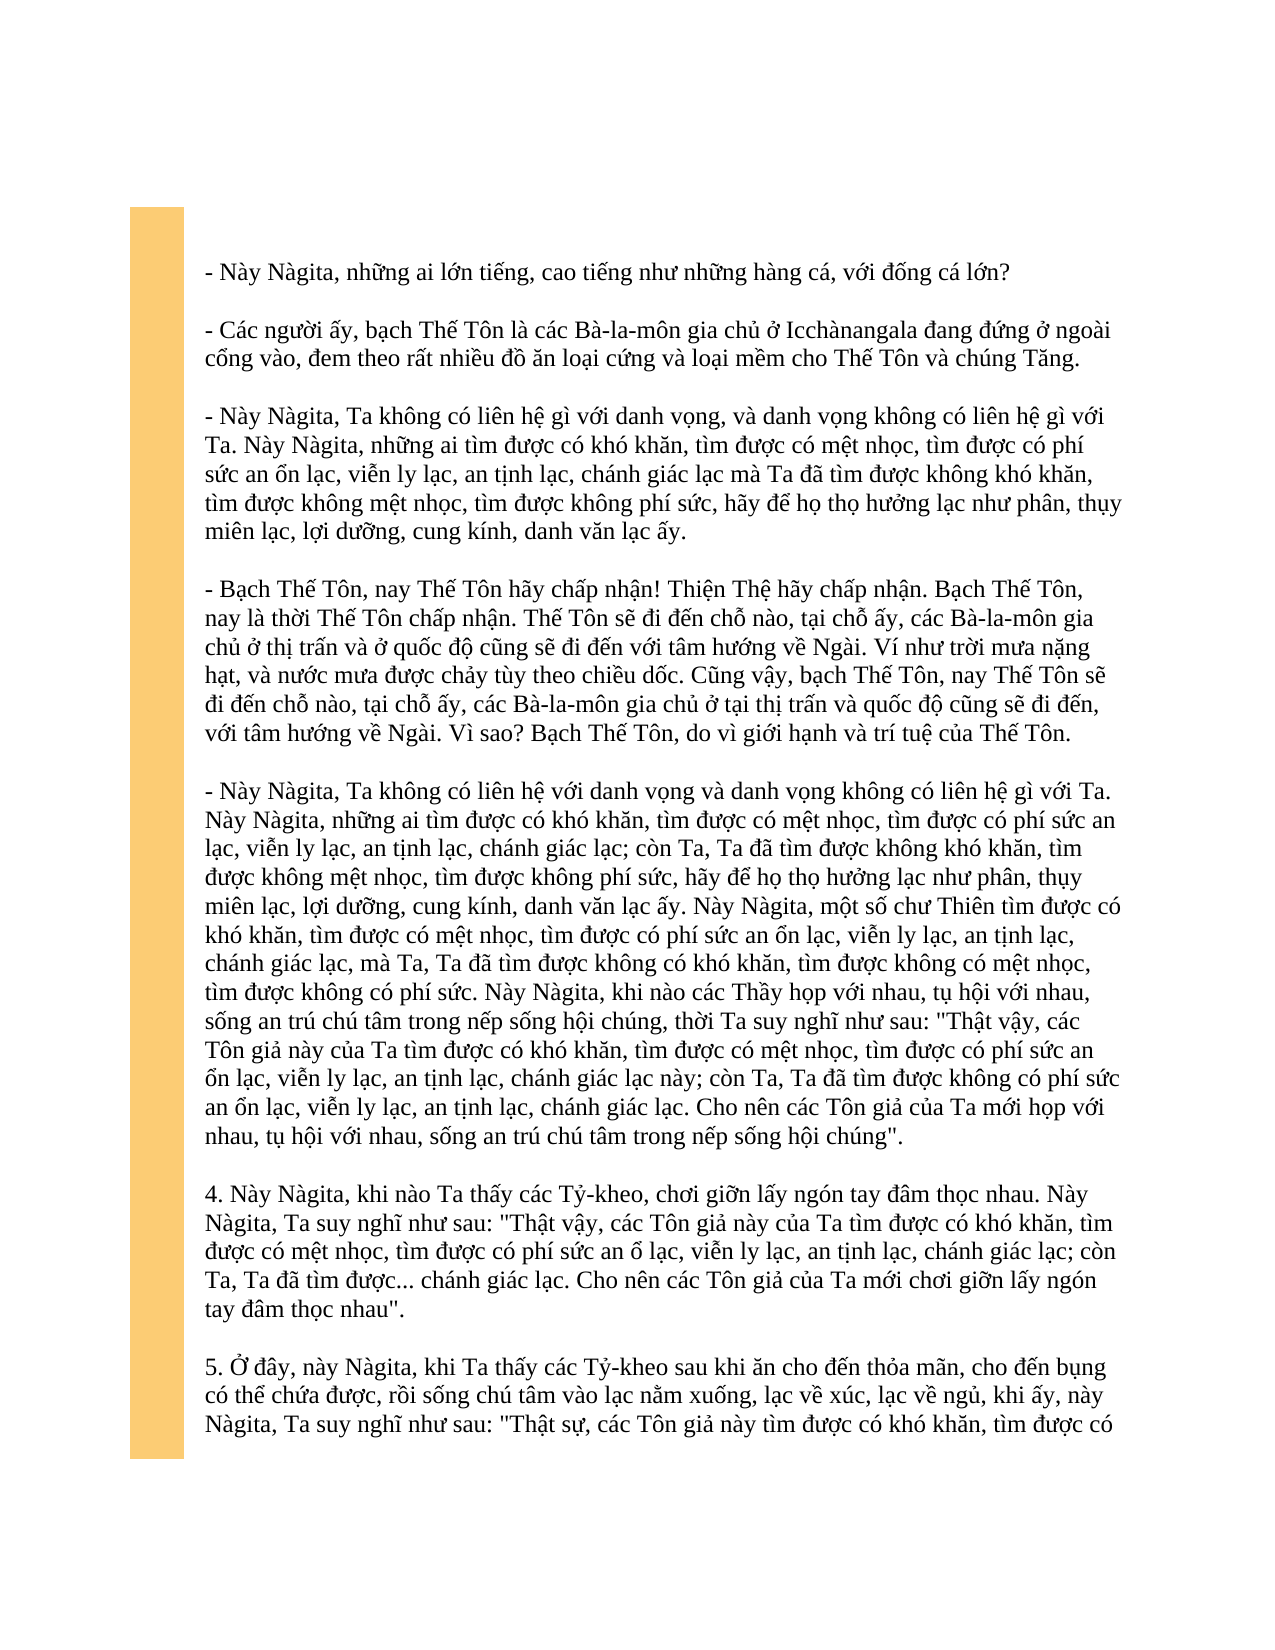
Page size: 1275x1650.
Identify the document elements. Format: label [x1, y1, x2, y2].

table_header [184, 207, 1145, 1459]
table_header [130, 207, 184, 1459]
